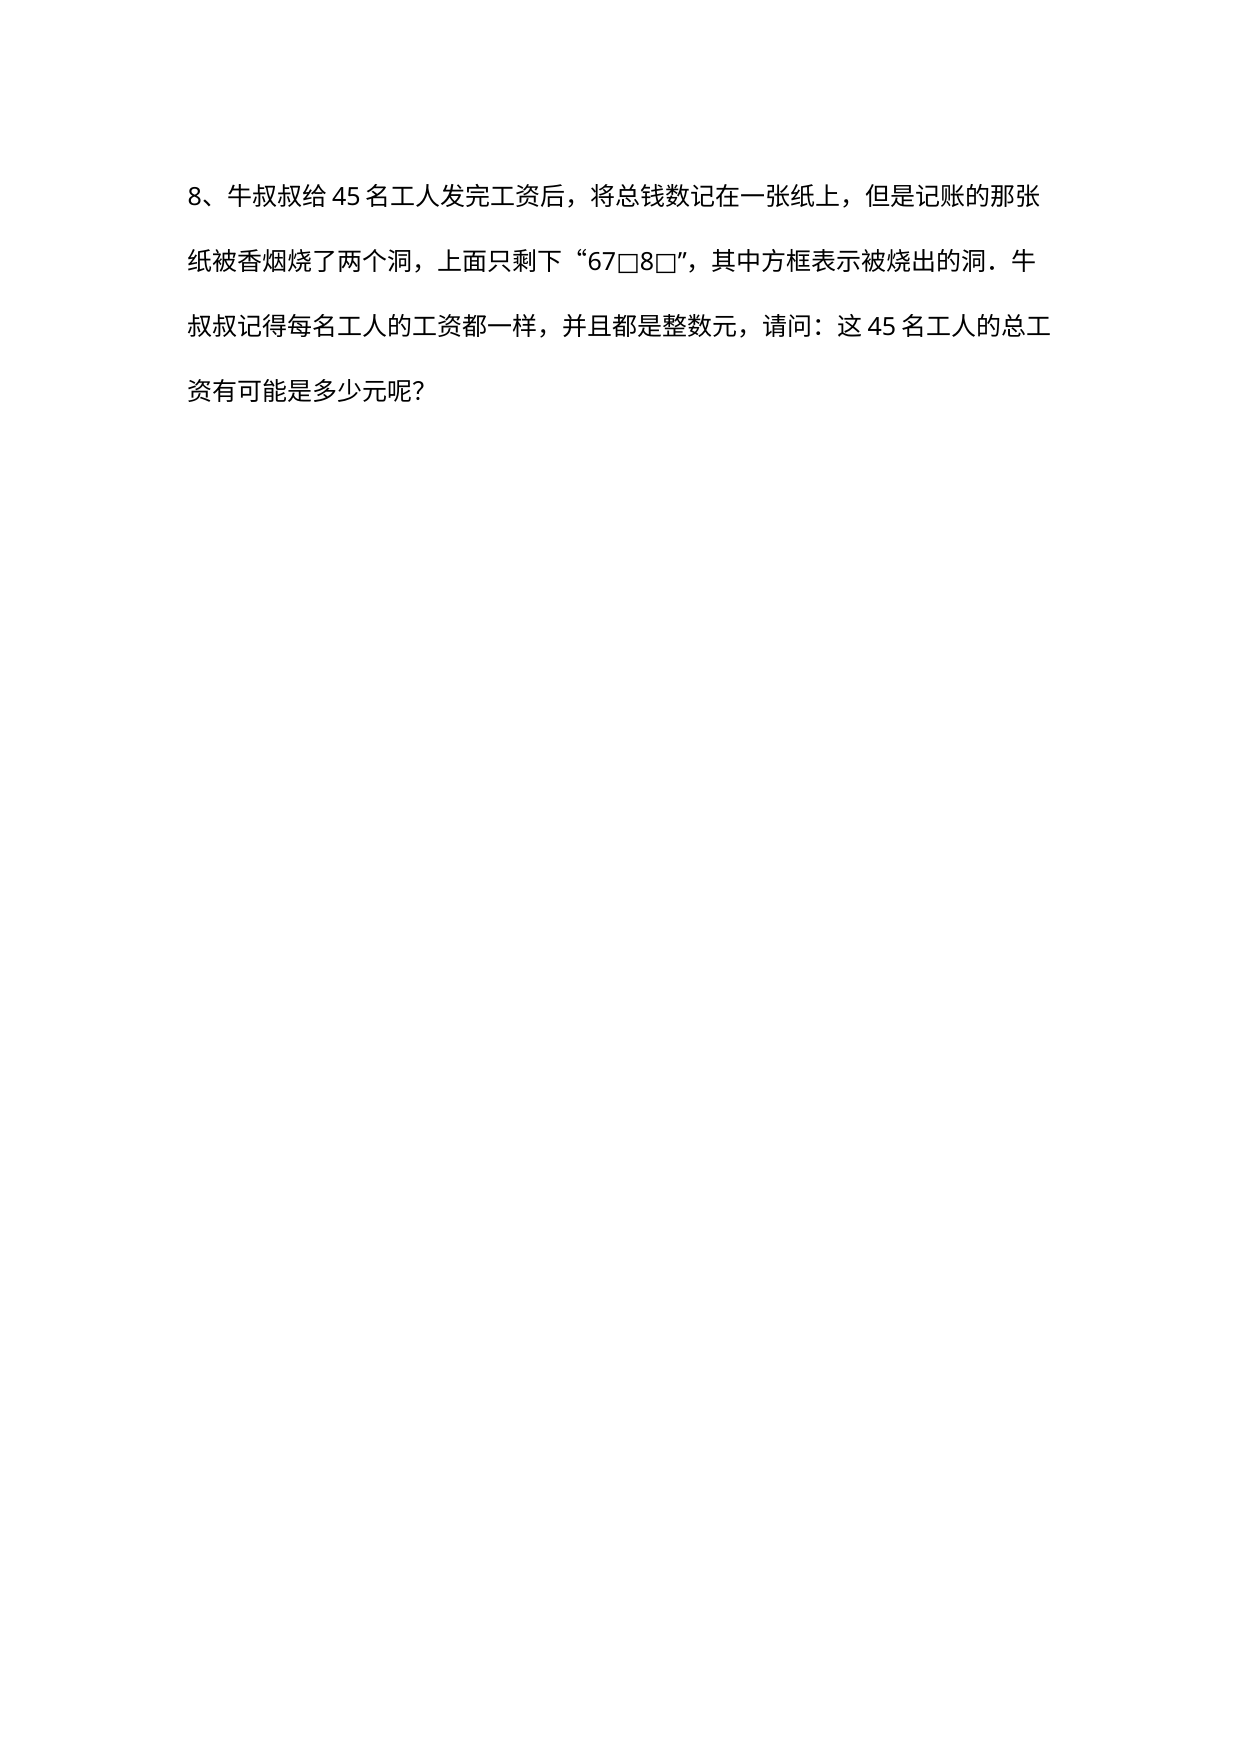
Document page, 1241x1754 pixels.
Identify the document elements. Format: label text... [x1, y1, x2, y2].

text 8、牛叔叔给45名工人发完工资后，将总钱数记在一张纸上，但是记账的那张纸被香烟烧了两个洞，上面只剩下“67□8□”，其中方框表示被烧出的洞．牛叔叔记得每名工人的工资都一样，并且都是整数元，请问：这45名工人的总工资有可能是多少元呢？ [187, 162, 1053, 422]
